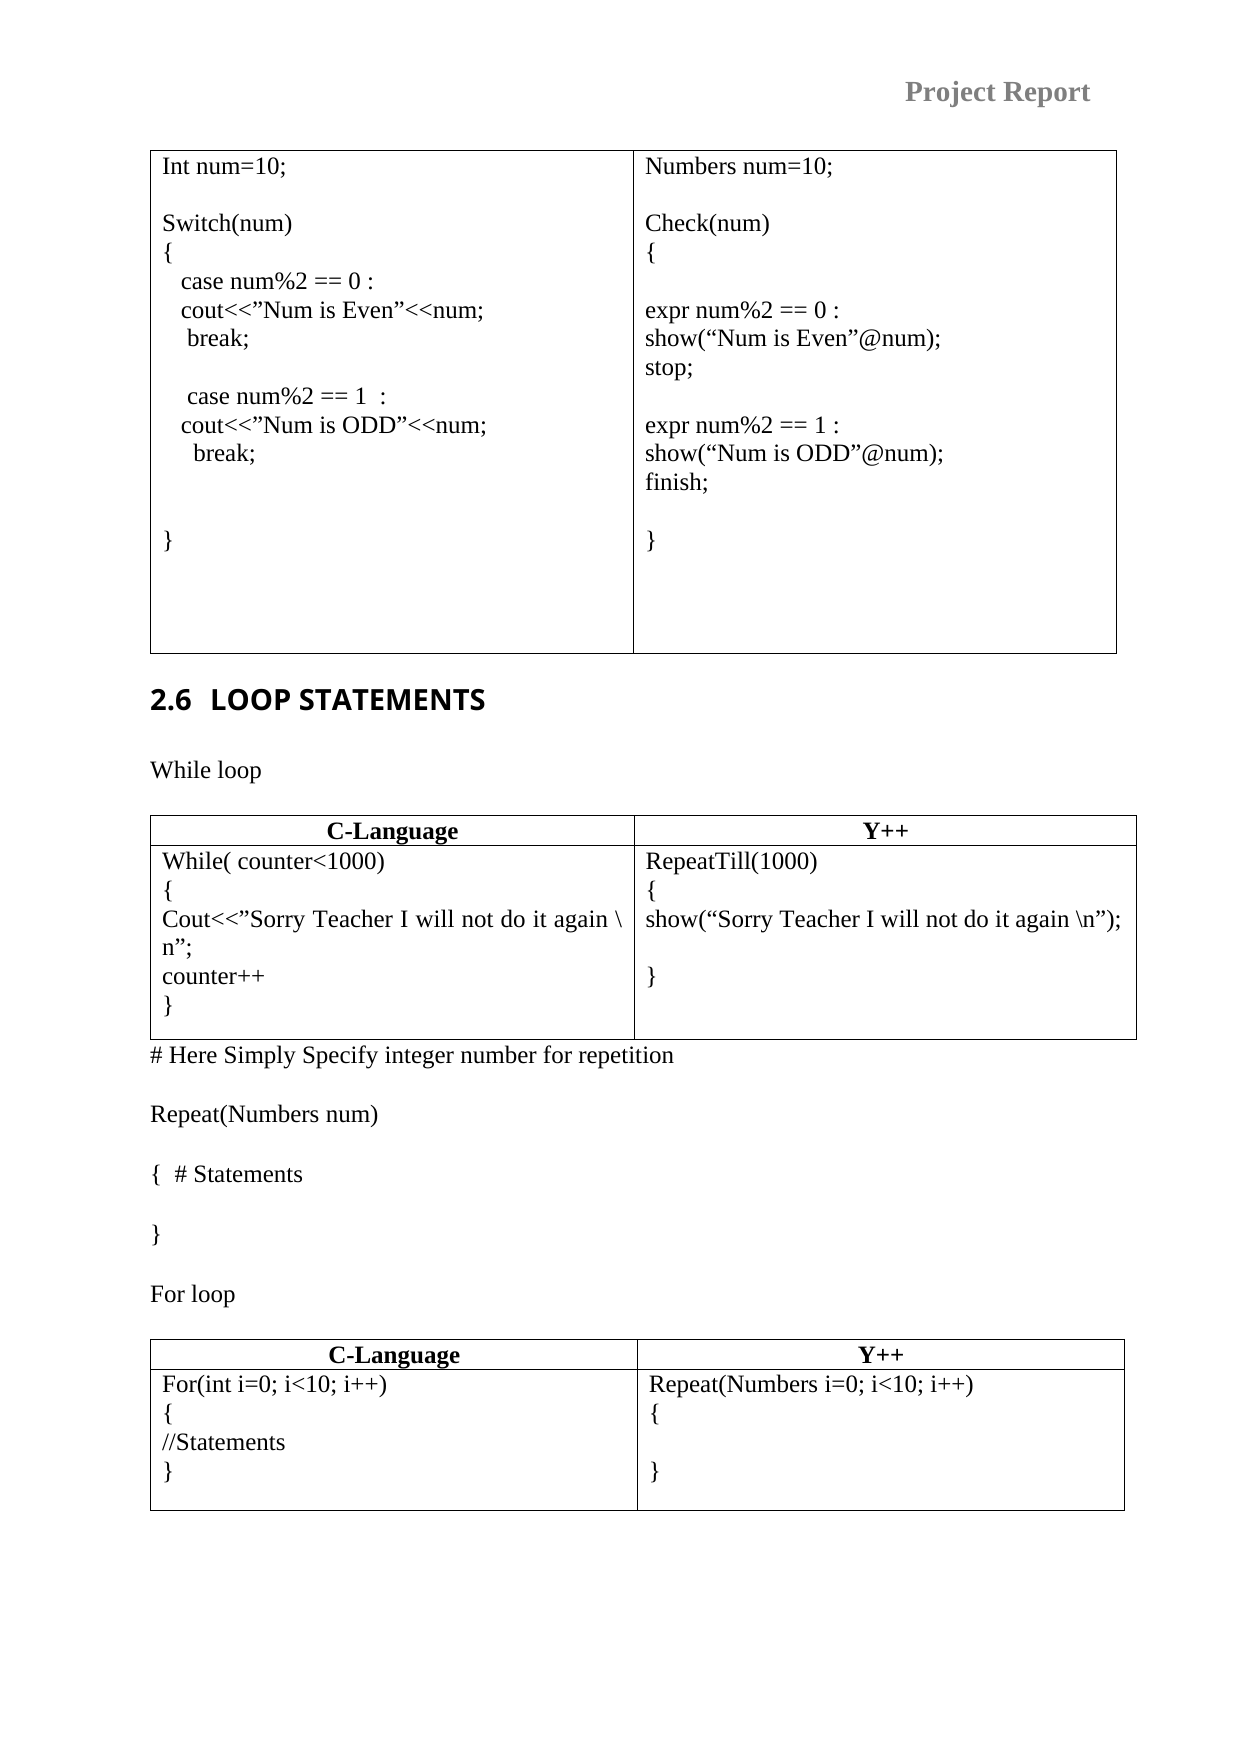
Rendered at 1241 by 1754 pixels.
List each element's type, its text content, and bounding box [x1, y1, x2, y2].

text For loop [150, 1279, 1090, 1308]
table_cell Int num=10; Switch(num) { case num%2 == 0 : cout<<”Num is Even”<<num; break; case num%2 == 1 : cout<<”Num is ODD”<<num; break; } [151, 151, 633, 653]
table_cell Numbers num=10; Check(num) { expr num%2 == 0 : show(“Num is Even”@num); stop; expr num%2 == 1 : show(“Num is ODD”@num); finish; } [634, 151, 1116, 653]
table_header Y++ [638, 1340, 1124, 1368]
table_cell Repeat(Numbers i=0; i<10; i++) { } [638, 1370, 1124, 1510]
subtitle LOOP STATEMENTS [150, 679, 1090, 719]
table_cell For(int i=0; i<10; i++) { //Statements } [151, 1370, 637, 1510]
table_header Y++ [635, 816, 1136, 845]
table_cell While( counter<1000) { Cout<<”Sorry Teacher I will not do it again \n”; counter++ } [151, 846, 634, 1039]
text Repeat(Numbers num) [150, 1099, 1090, 1128]
table_cell RepeatTill(1000) { show(“Sorry Teacher I will not do it again \n”); } [635, 846, 1136, 1039]
text { # Statements [150, 1159, 1090, 1188]
table_header C-Language [151, 816, 634, 845]
text } [150, 1219, 1090, 1248]
text # Here Simply Specify integer number for repetition [150, 1040, 1090, 1068]
table_header C-Language [151, 1340, 637, 1368]
text While loop [150, 756, 1090, 784]
